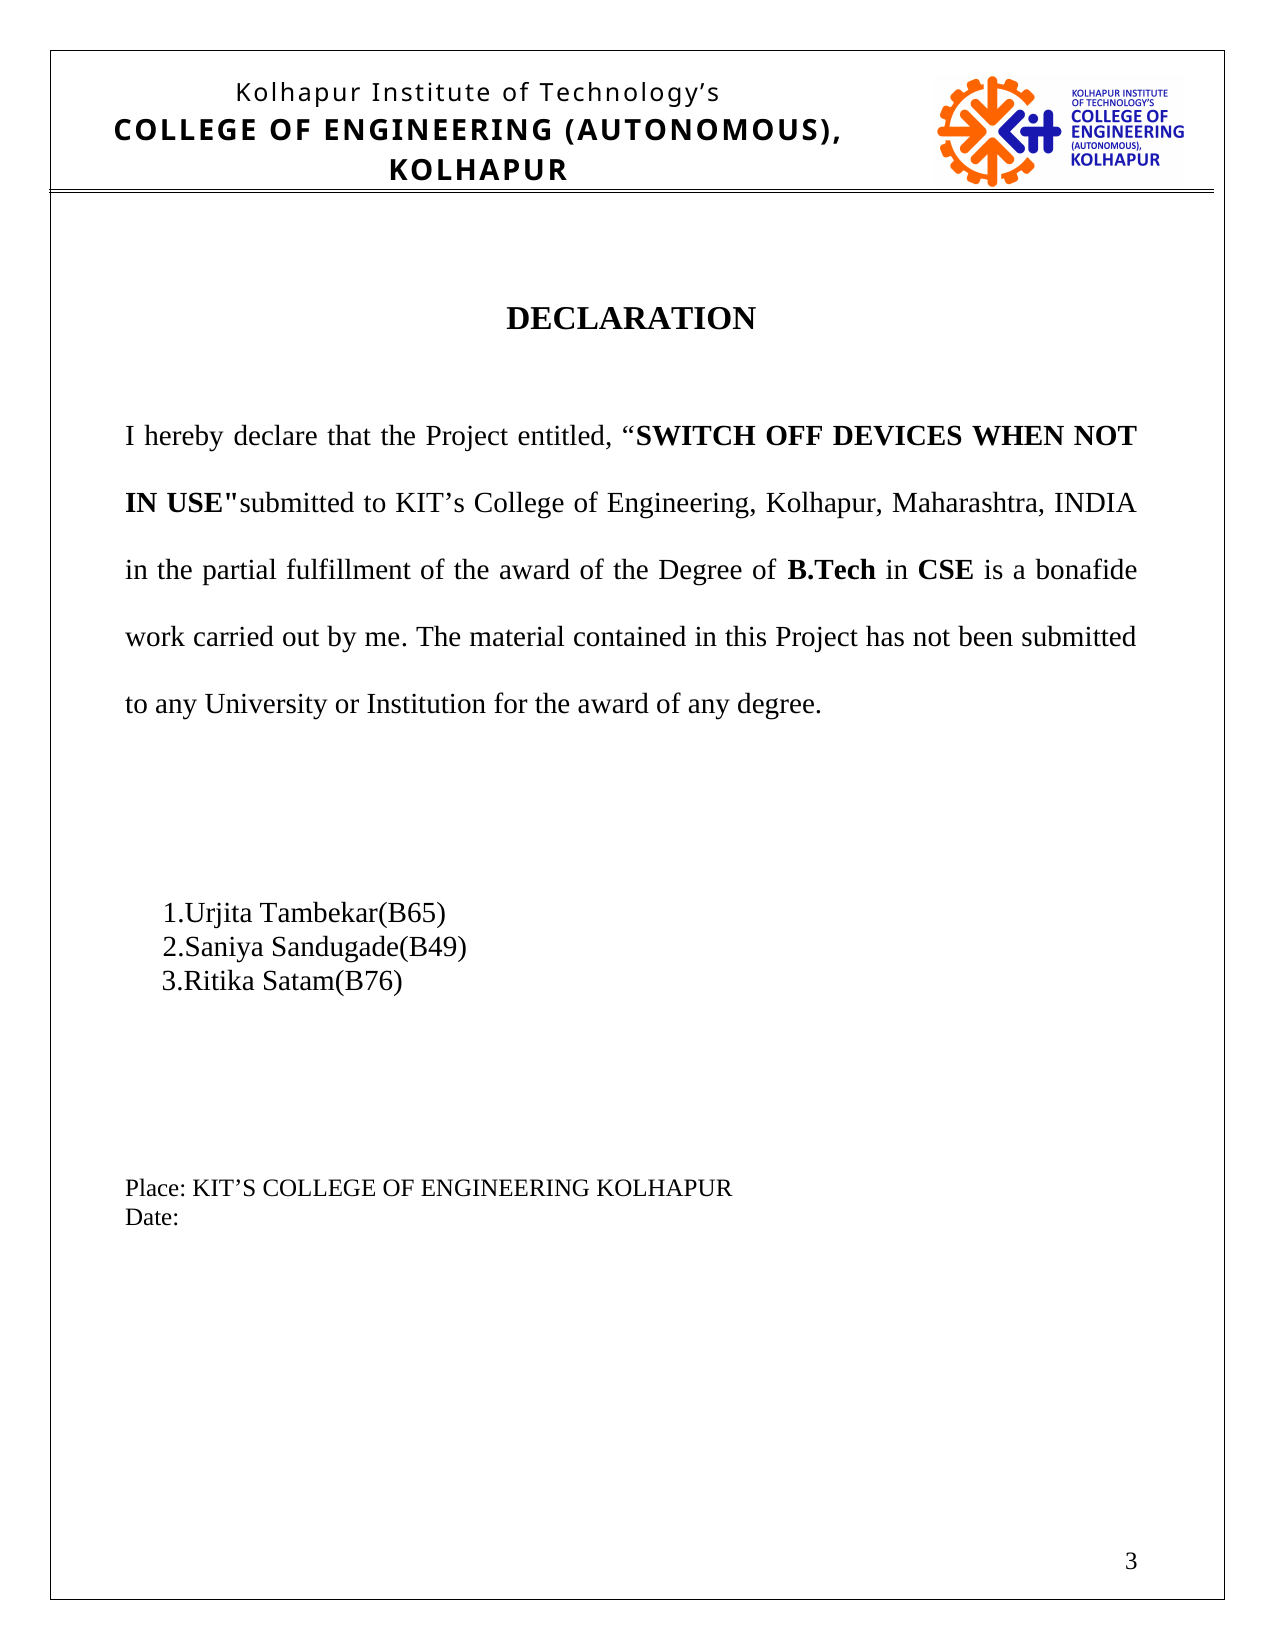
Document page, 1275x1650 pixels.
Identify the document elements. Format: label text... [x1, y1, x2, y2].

text DECLARATION [125, 298, 1138, 337]
subtitle 3.Ritika Satam(B76) [125, 963, 1138, 996]
text I hereby declare that the Project entitled, “SWITCH OFF DEVICES WHEN NOT IN USE"submitted to KIT’s College of Engineering, Kolhapur, Maharashtra, INDIA in the partial fulfillment of the award of the Degree of B.Tech in CSE is a bonafide work carried out by me. The material contained in this Project has not been submitted to any University or Institution for the award of any degree. [125, 418, 1138, 720]
text Place: KIT’S COLLEGE OF ENGINEERING KOLHAPUR [125, 1173, 1138, 1202]
text Date: [125, 1202, 1138, 1231]
subtitle 2.Saniya Sandugade(B49) [162, 929, 1138, 963]
subtitle 1.Urjita Tambekar(B65) [162, 896, 1138, 929]
picture [934, 75, 1185, 188]
